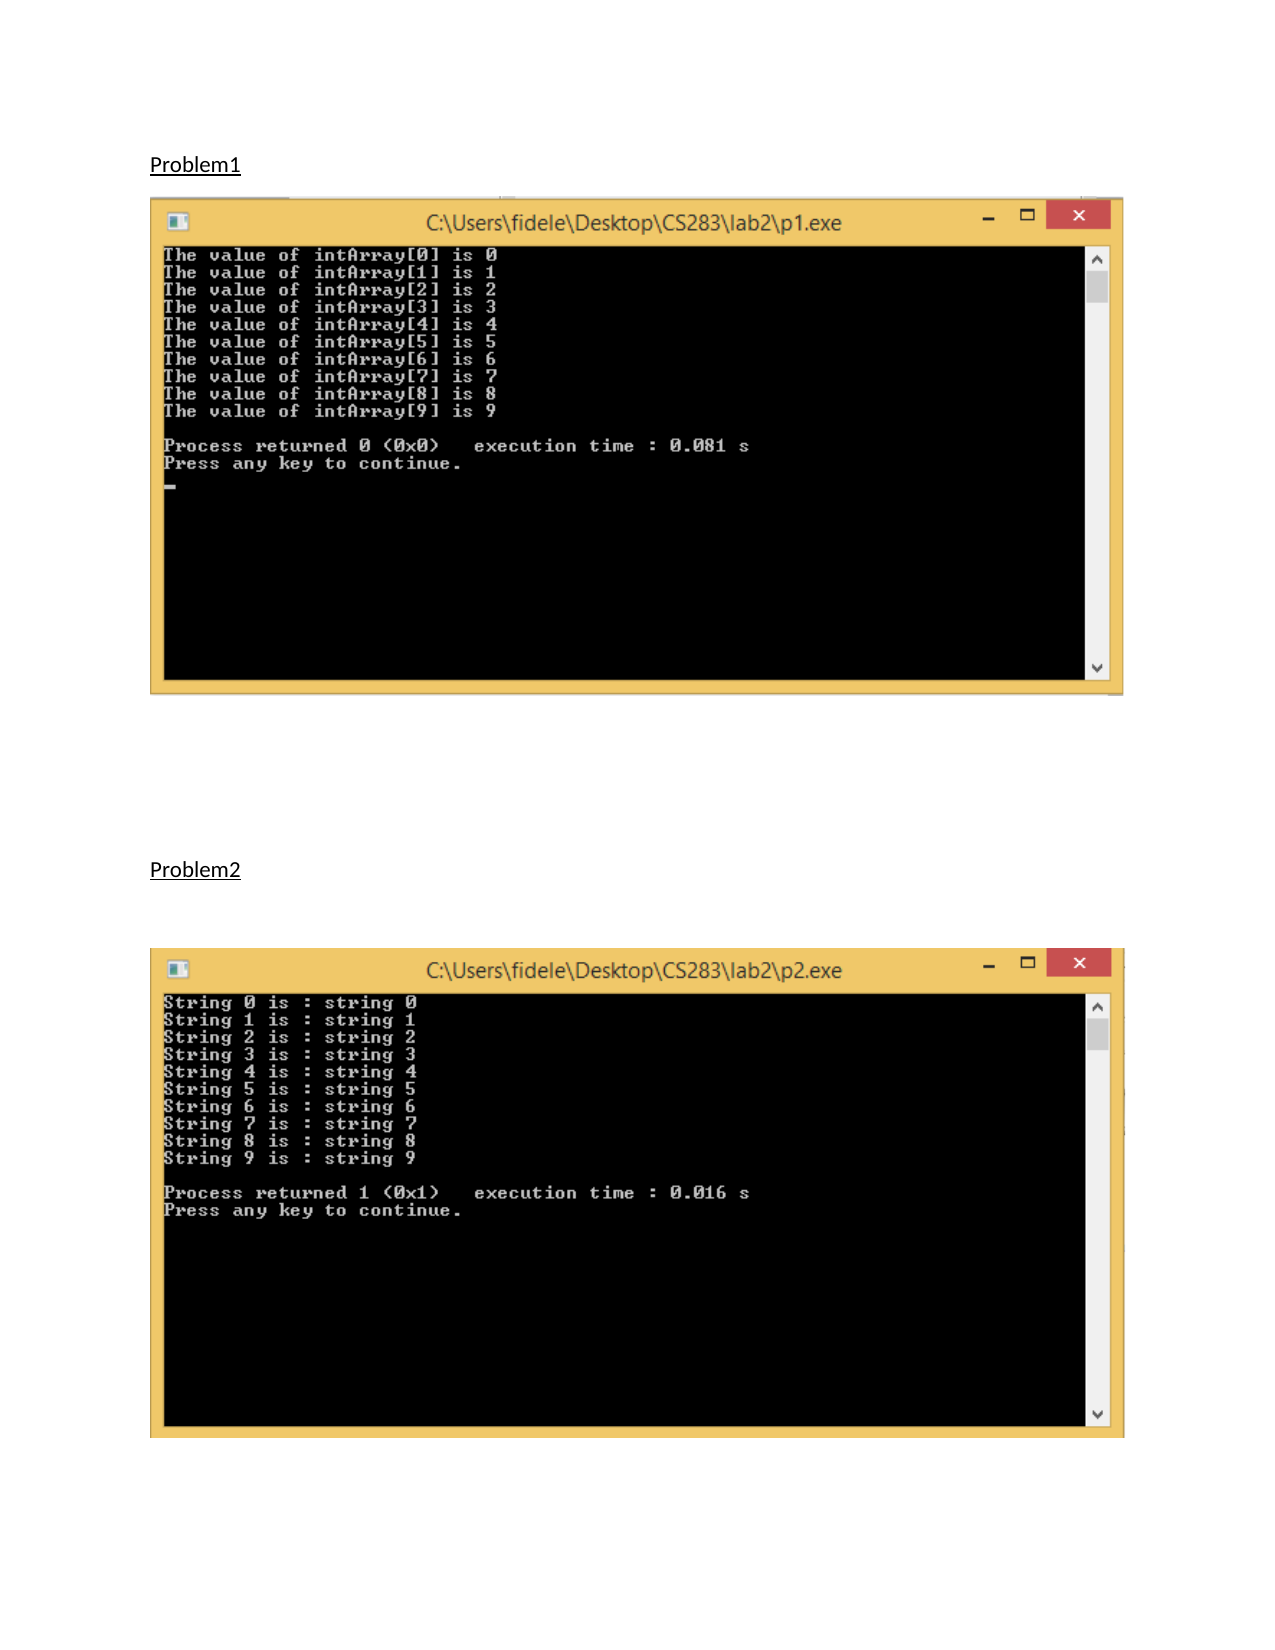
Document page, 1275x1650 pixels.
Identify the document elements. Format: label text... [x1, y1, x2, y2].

picture [150, 196, 1124, 696]
picture [150, 948, 1125, 1438]
text Problem1 [150, 150, 1125, 178]
text Problem2 [150, 855, 1125, 883]
